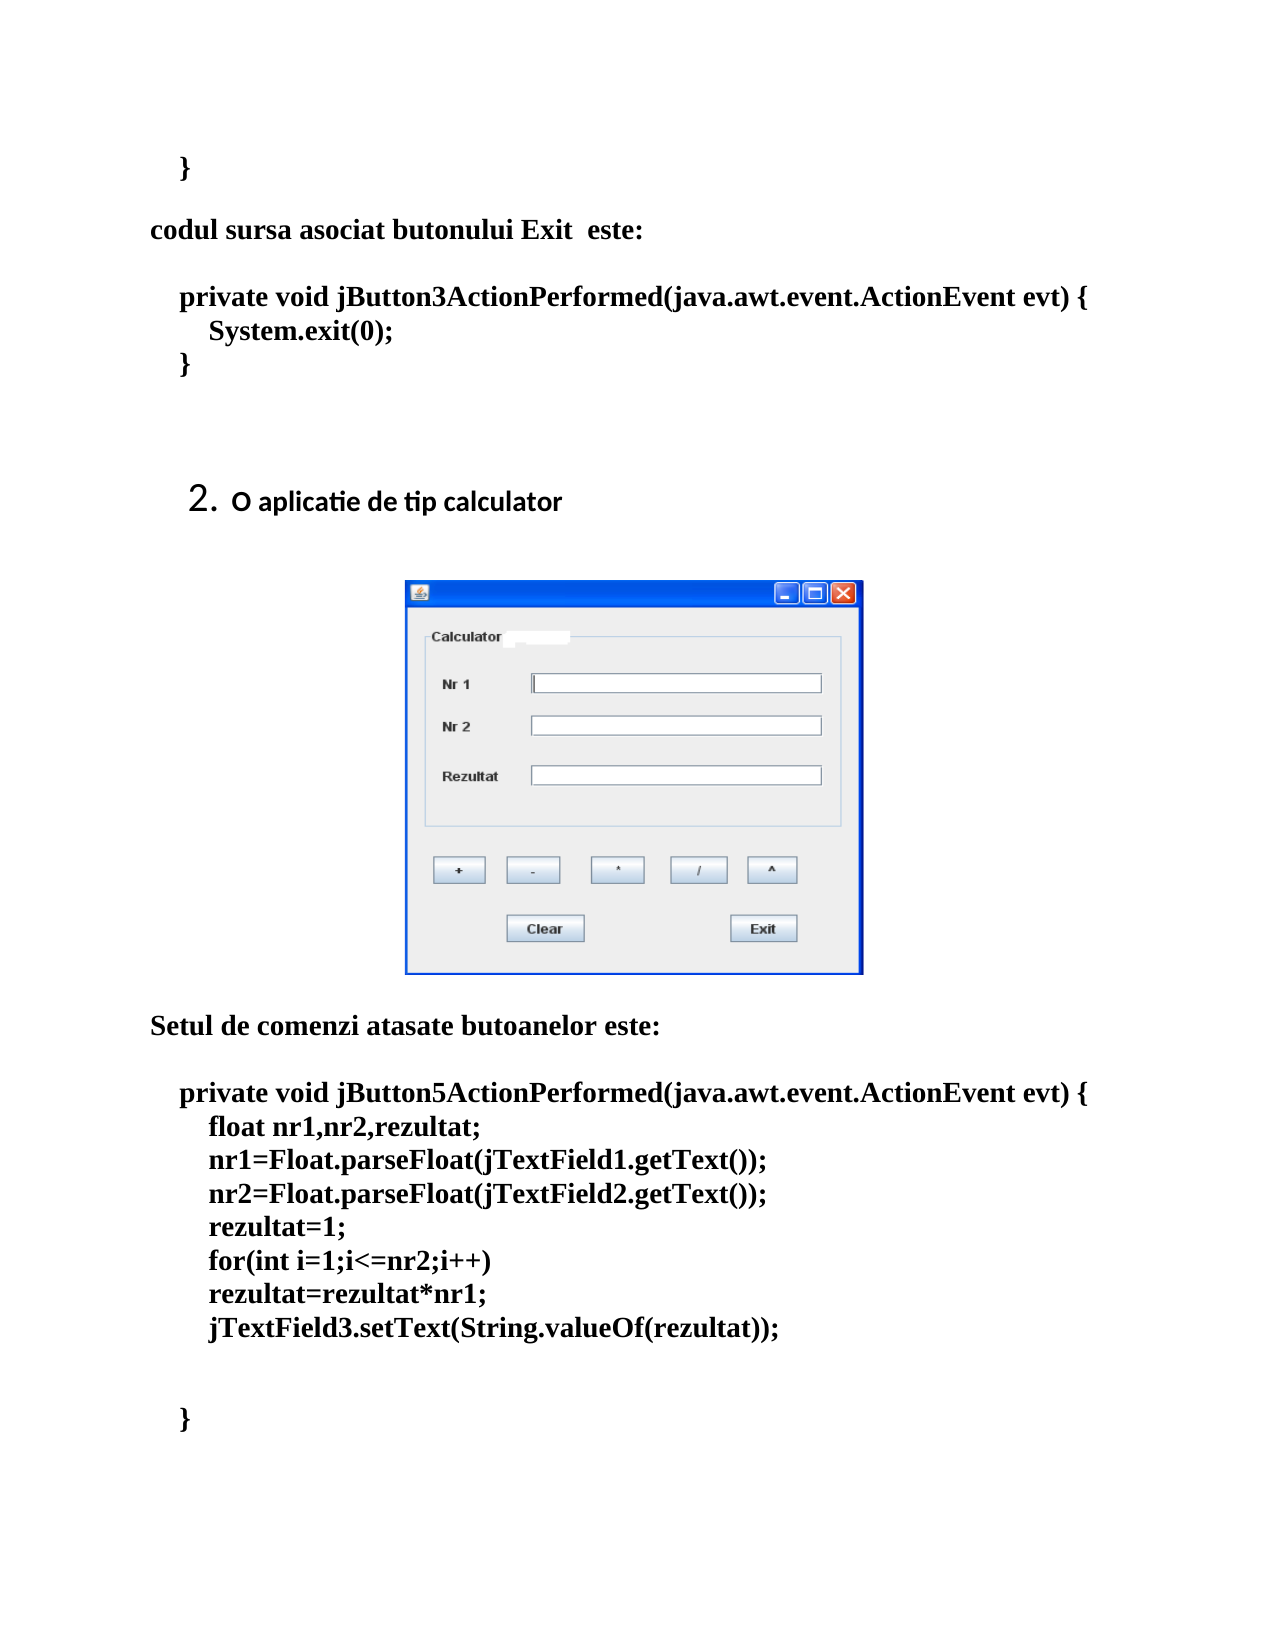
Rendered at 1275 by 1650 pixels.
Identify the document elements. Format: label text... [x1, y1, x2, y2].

text Setul de comenzi atasate butoanelor este: [150, 1008, 1125, 1042]
text codul sursa asociat butonului Exit este: [150, 212, 1125, 246]
text for(int i=1;i<=nr2;i++) [150, 1243, 1125, 1276]
text private void jButton3ActionPerformed(java.awt.event.ActionEvent evt) { [150, 279, 1125, 313]
text float nr1,nr2,rezultat; [150, 1109, 1125, 1142]
text System.exit(0); [150, 313, 1125, 346]
list O aplicatie de tip calculator [187, 471, 1125, 522]
text private void jButton5ActionPerformed(java.awt.event.ActionEvent evt) { [150, 1075, 1125, 1109]
text rezultat=1; [150, 1209, 1125, 1243]
text } [150, 150, 1125, 183]
text } [150, 346, 1125, 380]
text jTextField3.setText(String.valueOf(rezultat)); [150, 1310, 1125, 1343]
picture [404, 580, 871, 975]
text rezultat=rezultat*nr1; [150, 1276, 1125, 1310]
text } [150, 1401, 1125, 1434]
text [150, 1142, 1125, 1176]
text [150, 1176, 1125, 1209]
